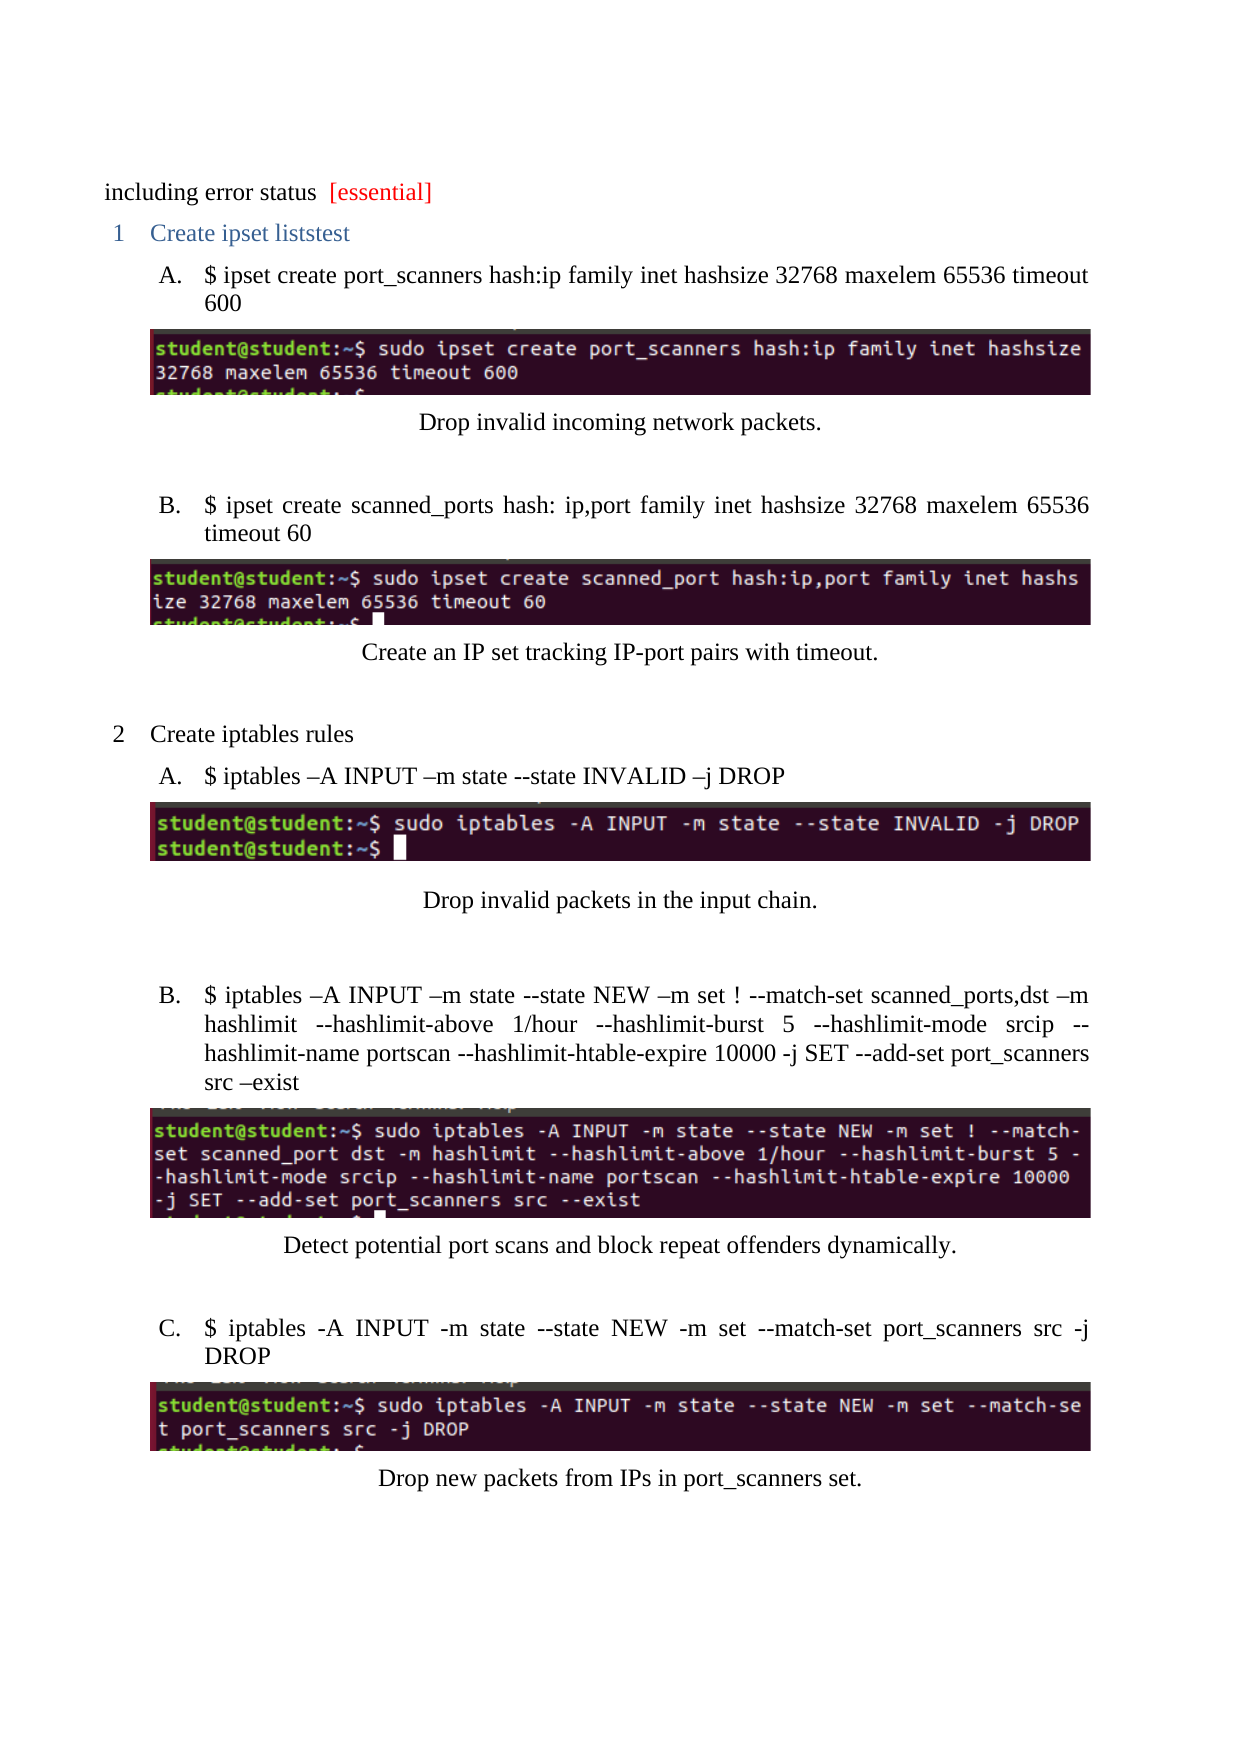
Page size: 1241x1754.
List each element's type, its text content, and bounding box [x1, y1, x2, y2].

list $ iptables -A INPUT -m state --state NEW -m set --match-set port_scanners src -j DROP [158, 1313, 1090, 1370]
text Drop new packets from IPs in port_scanners set. [150, 1463, 1090, 1492]
list $ iptables –A INPUT –m state --state INVALID –j DROP [158, 761, 1090, 789]
subtitle Create ipset liststest [112, 218, 1090, 247]
list Create iptables rules [112, 719, 1090, 748]
picture [150, 802, 1091, 861]
text Drop invalid incoming network packets. [150, 407, 1090, 436]
picture [150, 1382, 1091, 1451]
picture [150, 559, 1091, 625]
text Drop invalid packets in the input chain. [150, 886, 1090, 914]
picture [150, 1108, 1091, 1218]
text Detect potential port scans and block repeat offenders dynamically. [150, 1230, 1090, 1259]
list $ iptables –A INPUT –m state --state NEW –m set ! --match-set scanned_ports,dst –m hashlimit --hashlimit-above 1/hour --hashlimit-burst 5 --hashlimit-mode srcip --hashlimit-name portscan --hashlimit-htable-expire 10000 -j SET --add-set port_scanners src –exist [158, 981, 1090, 1096]
picture [150, 329, 1091, 395]
list $ ipset create scanned_ports hash: ip,port family inet hashsize 32768 maxelem 65536 timeout 60 [158, 490, 1090, 547]
text Create an IP set tracking IP-port pairs with timeout. [150, 637, 1090, 666]
list $ ipset create port_scanners hash:ip family inet hashsize 32768 maxelem 65536 timeout 600 [158, 260, 1090, 317]
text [104, 177, 1090, 206]
